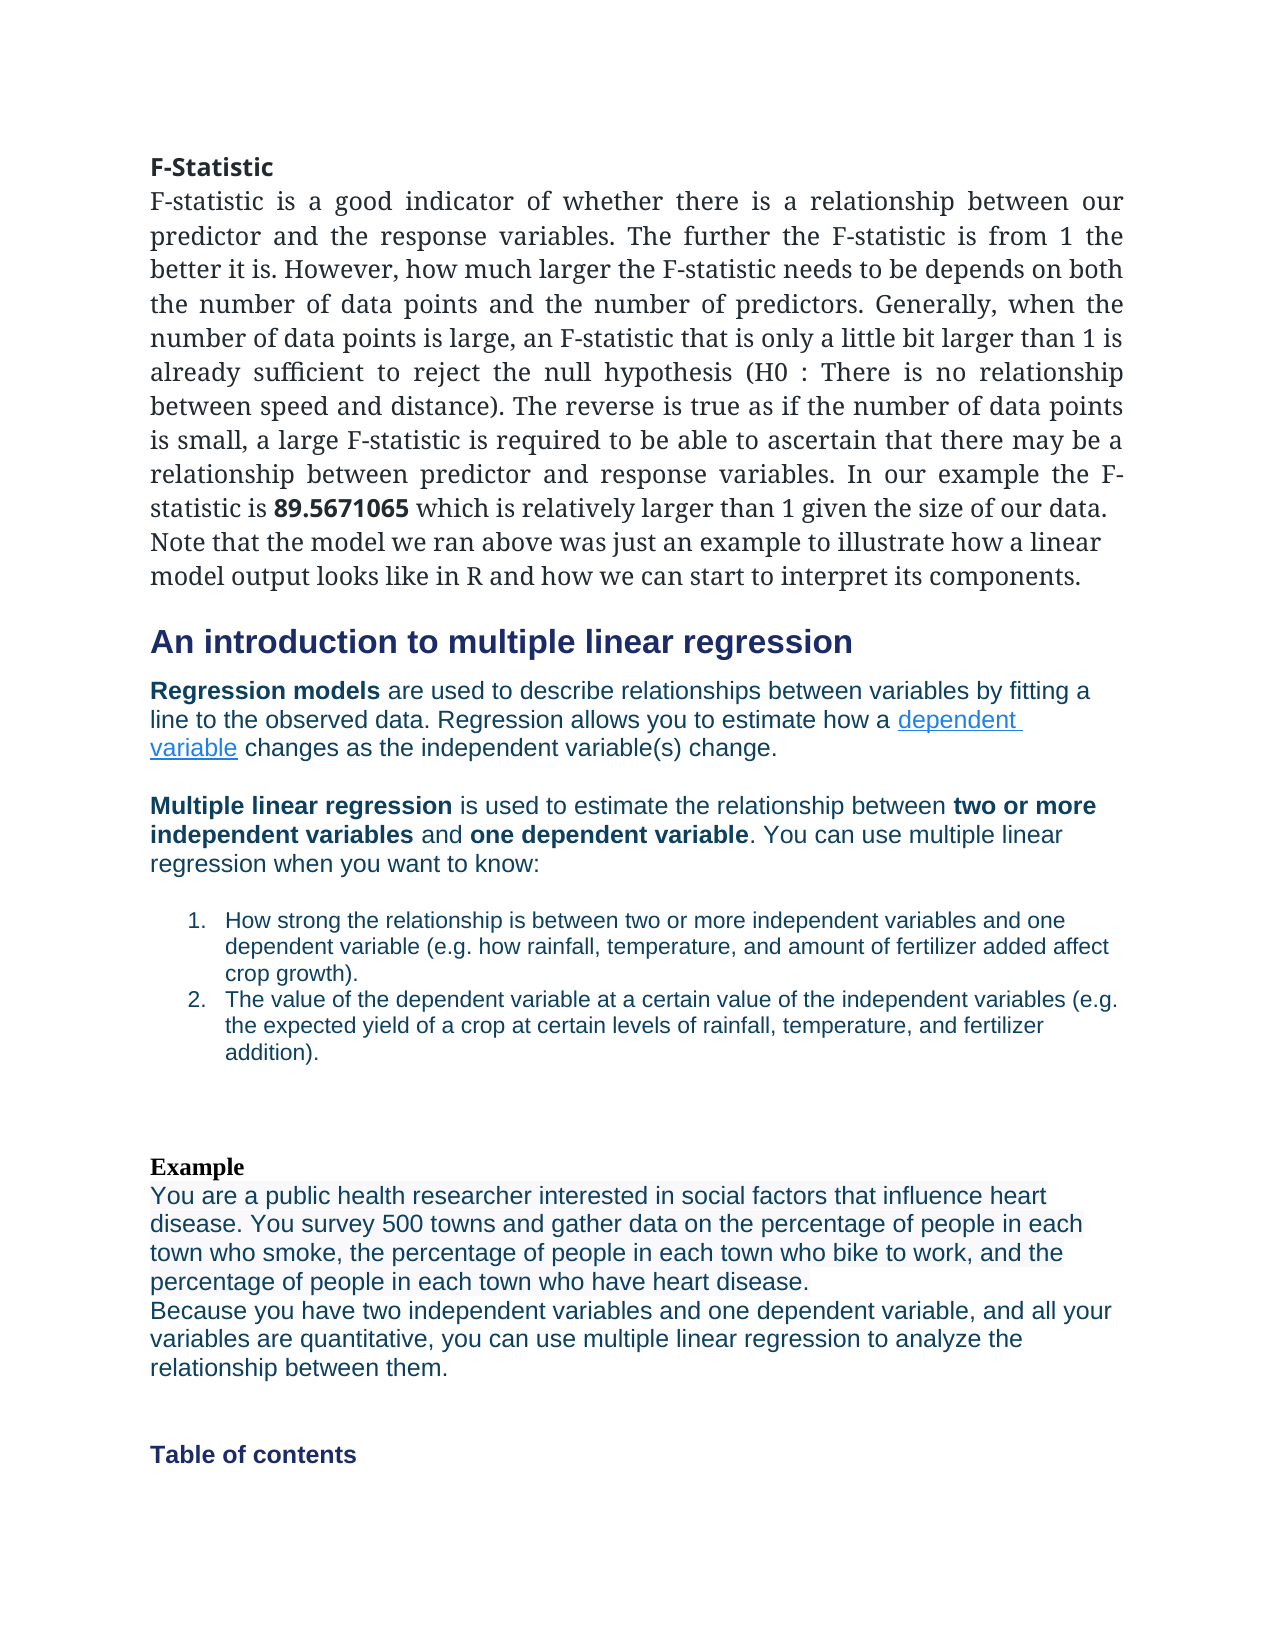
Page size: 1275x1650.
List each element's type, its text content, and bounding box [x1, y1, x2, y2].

subtitle An introduction to multiple linear regression [150, 622, 1125, 660]
text You are a public health researcher interested in social factors that influence heart disease. You survey 500 towns and gather data on the percentage of people in each town who smoke, the percentage of people in each town who bike to work, and the percentage of people in each town who have heart disease. [150, 1181, 1125, 1296]
text F-Statistic [150, 150, 1125, 184]
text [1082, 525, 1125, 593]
text Example [150, 1152, 1125, 1181]
text Because you have two independent variables and one dependent variable, and all your variables are quantitative, you can use multiple linear regression to analyze the relationship between them. [150, 1296, 1125, 1382]
list The value of the dependent variable at a certain value of the independent variables (e.g. the expected yield of a crop at certain levels of rainfall, temperature, and fertilizer addition). [187, 986, 1125, 1065]
list How strong the relationship is between two or more independent variables and one dependent variable (e.g. how rainfall, temperature, and amount of fertilizer added affect crop growth). [187, 907, 1125, 986]
text Multiple linear regression is used to estimate the relationship between two or more independent variables and one dependent variable. You can use multiple linear regression when you want to know: [150, 791, 1125, 878]
subtitle Table of contents [150, 1440, 1125, 1469]
text Regression models are used to describe relationships between variables by fitting a line to the observed data. Regression allows you to estimate how a dependent variable changes as the independent variable(s) change. [150, 676, 1125, 762]
text F-statistic is a good indicator of whether there is a relationship between our predictor and the response variables. The further the F-statistic is from 1 the better it is. However, how much larger the F-statistic needs to be depends on both the number of data points and the number of predictors. Generally, when the number of data points is large, an F-statistic that is only a little bit larger than 1 is already sufficient to reject the null hypothesis (H0 : There is no relationship between speed and distance). The reverse is true as if the number of data points is small, a large F-statistic is required to be able to ascertain that there may be a relationship between predictor and response variables. In our example the F-statistic is 89.5671065 which is relatively larger than 1 given the size of our data. [150, 184, 1125, 525]
